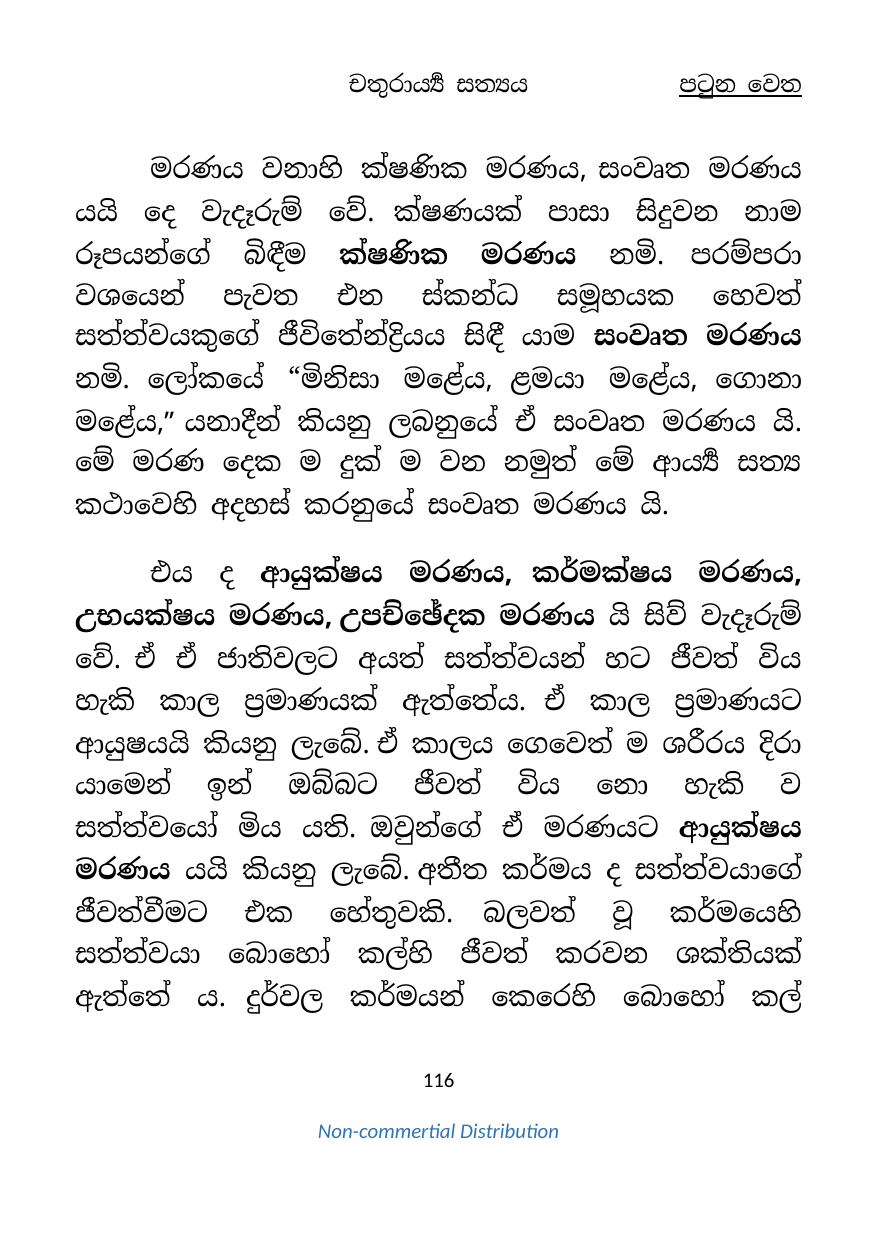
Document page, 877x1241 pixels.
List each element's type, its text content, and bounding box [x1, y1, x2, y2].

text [75, 553, 802, 1014]
text මරණය වනාහි ක්ෂණික මරණය, සංවෘත මරණය යයි දෙ වැදෑරුම් වේ. ක්ෂණයක් පාසා සිදුවන නාම රූපයන්ගේ බිඳීම ක්ෂණික මරණය නමි. පරම්පරා වශයෙන් පැවත එන ස්කන්ධ සමූහයක හෙවත් සත්ත්වයකුගේ ජීවිතේන්ද්‍රියය සිඳී යාම සංවෘත මරණය නමි. ලෝකයේ “මිනිසා මළේය, ළමයා මළේය, ගොනා මළේය,” යනාදීන් කියනු ලබනුයේ ඒ සංවෘත මරණය යි. මේ මරණ දෙක ම දුක් ම වන නමුත් මේ ආර්‍ය්‍ය සත්‍ය කථාවෙහි අදහස් කරනුයේ සංවෘත මරණය යි. [75, 150, 802, 523]
